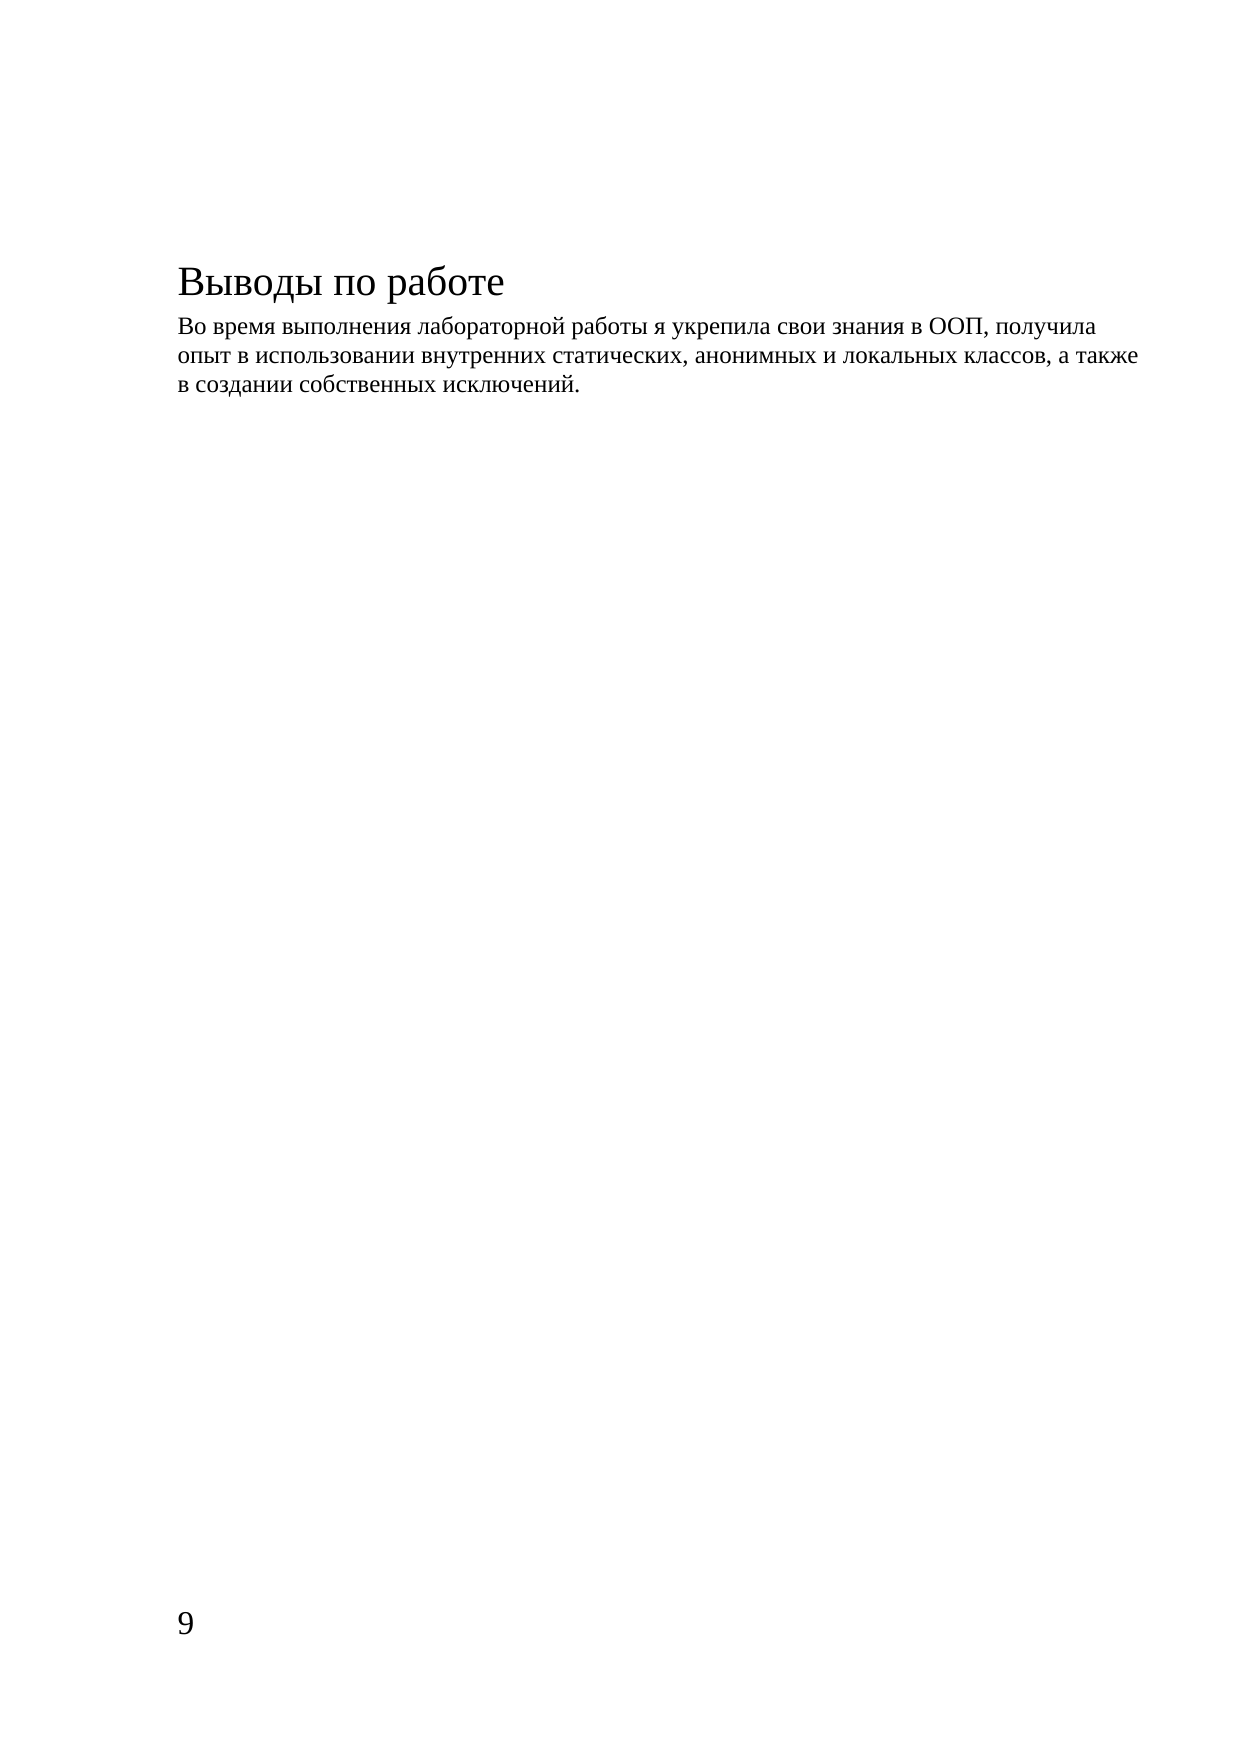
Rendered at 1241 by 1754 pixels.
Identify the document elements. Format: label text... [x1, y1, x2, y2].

text Во время выполнения лабораторной работы я укрепила свои знания в ООП, получила опыт в использовании внутренних статических, анонимных и локальных классов, а также в создании собственных исключений. [177, 311, 1152, 398]
subtitle Выводы по работе [177, 256, 1152, 304]
